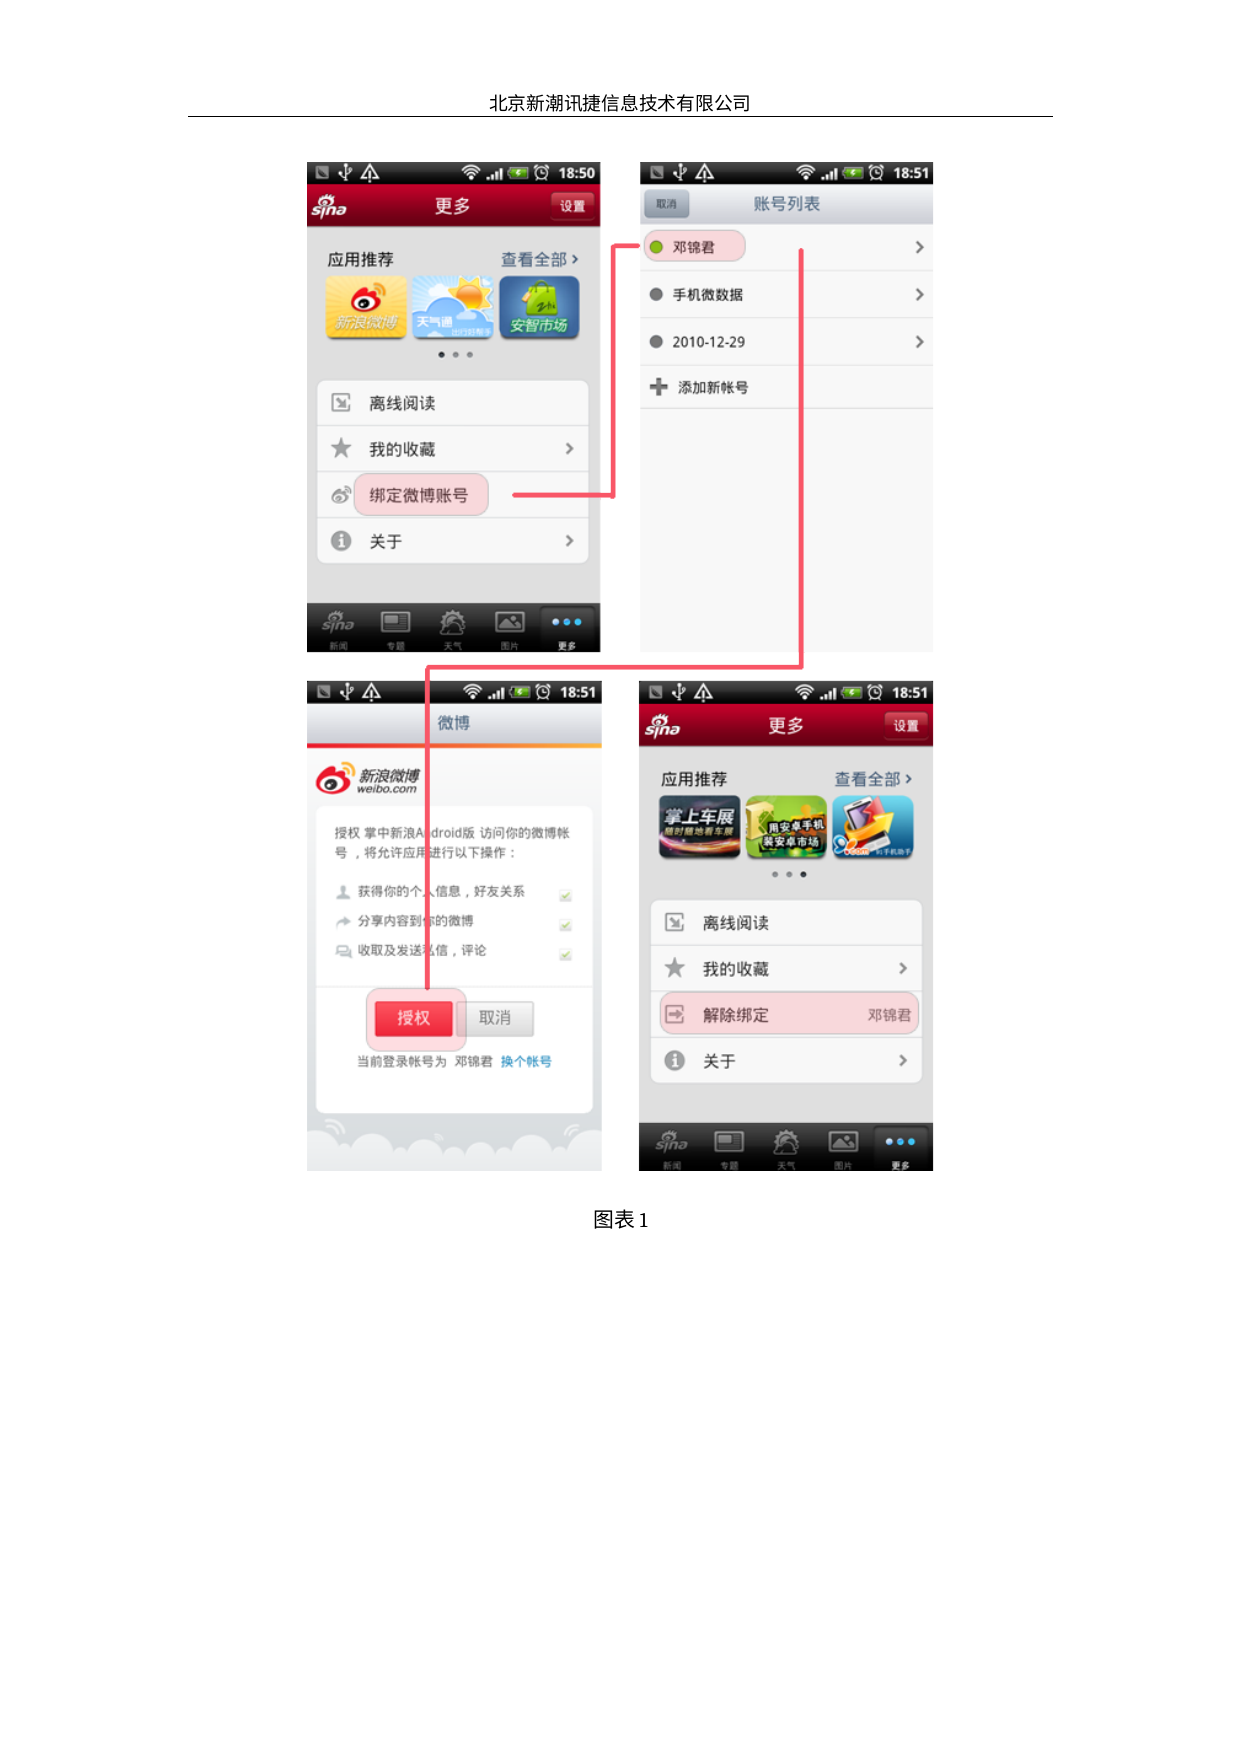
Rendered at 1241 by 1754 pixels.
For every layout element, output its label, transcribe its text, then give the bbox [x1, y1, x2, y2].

text 图表 1 [187, 1202, 1053, 1234]
picture [307, 162, 934, 1171]
